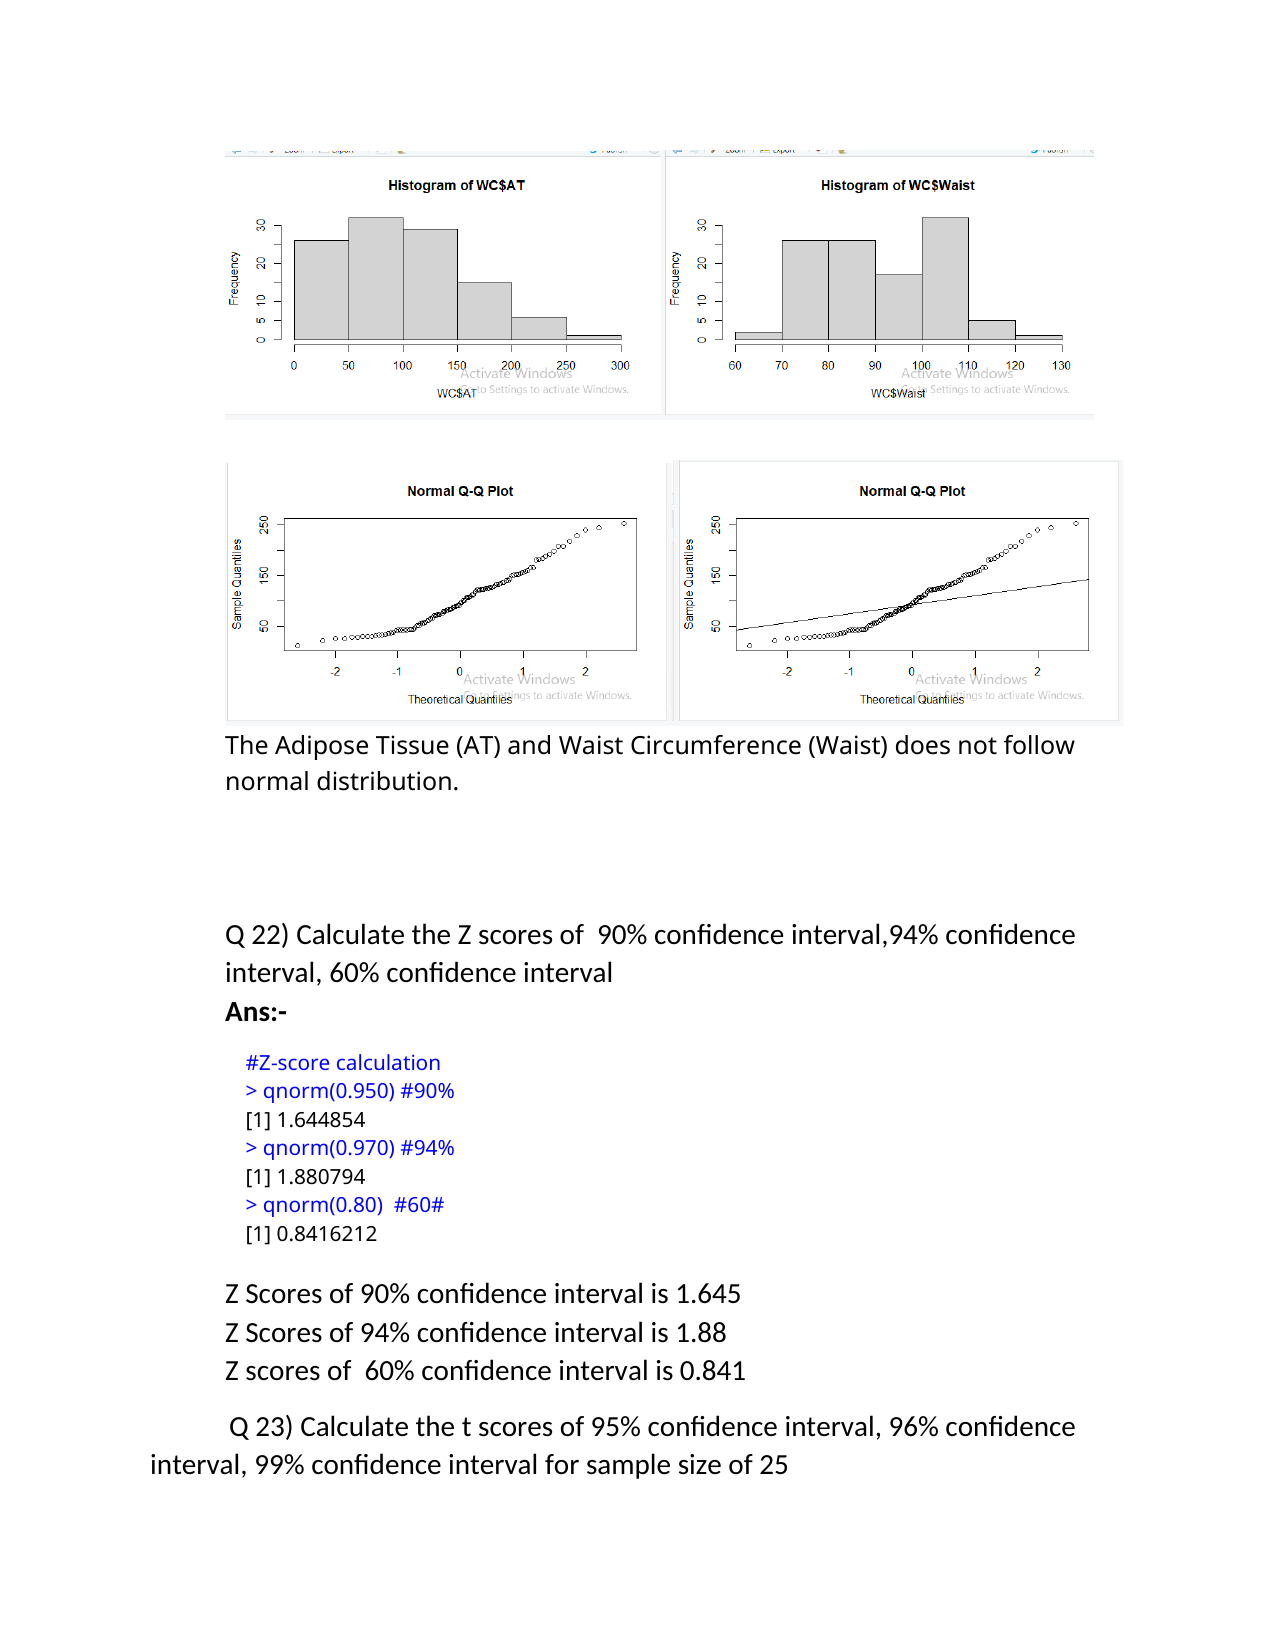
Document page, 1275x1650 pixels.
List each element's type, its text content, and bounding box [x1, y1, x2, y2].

text Q 23) Calculate the t scores of 95% confidence interval, 96% confidence interval, 99% confidence interval for sample size of 25 [150, 1408, 1125, 1482]
text > qnorm(0.970) #94% [150, 1133, 1125, 1162]
text [1] 1.644854 [150, 1105, 1125, 1133]
text #Z-score calculation [150, 1048, 1125, 1077]
list Ans:- [225, 993, 1125, 1029]
list Z scores of 60% confidence interval is 0.841 [225, 1352, 1125, 1388]
text [1] 1.880794 [150, 1162, 1125, 1190]
list Z Scores of 90% confidence interval is 1.645 [225, 1276, 1125, 1311]
text > qnorm(0.80) #60# [150, 1190, 1125, 1219]
text > qnorm(0.950) #90% [150, 1077, 1125, 1105]
list The Adipose Tissue (AT) and Waist Circumference (Waist) does not follow normal distribution. [225, 727, 1125, 798]
picture [225, 150, 1094, 420]
picture [225, 460, 1124, 726]
list Q 22) Calculate the Z scores of 90% confidence interval,94% confidence interval, 60% confidence interval [225, 916, 1125, 990]
list Z Scores of 94% confidence interval is 1.88 [225, 1314, 1125, 1350]
text [1] 0.8416212 [150, 1219, 1125, 1247]
